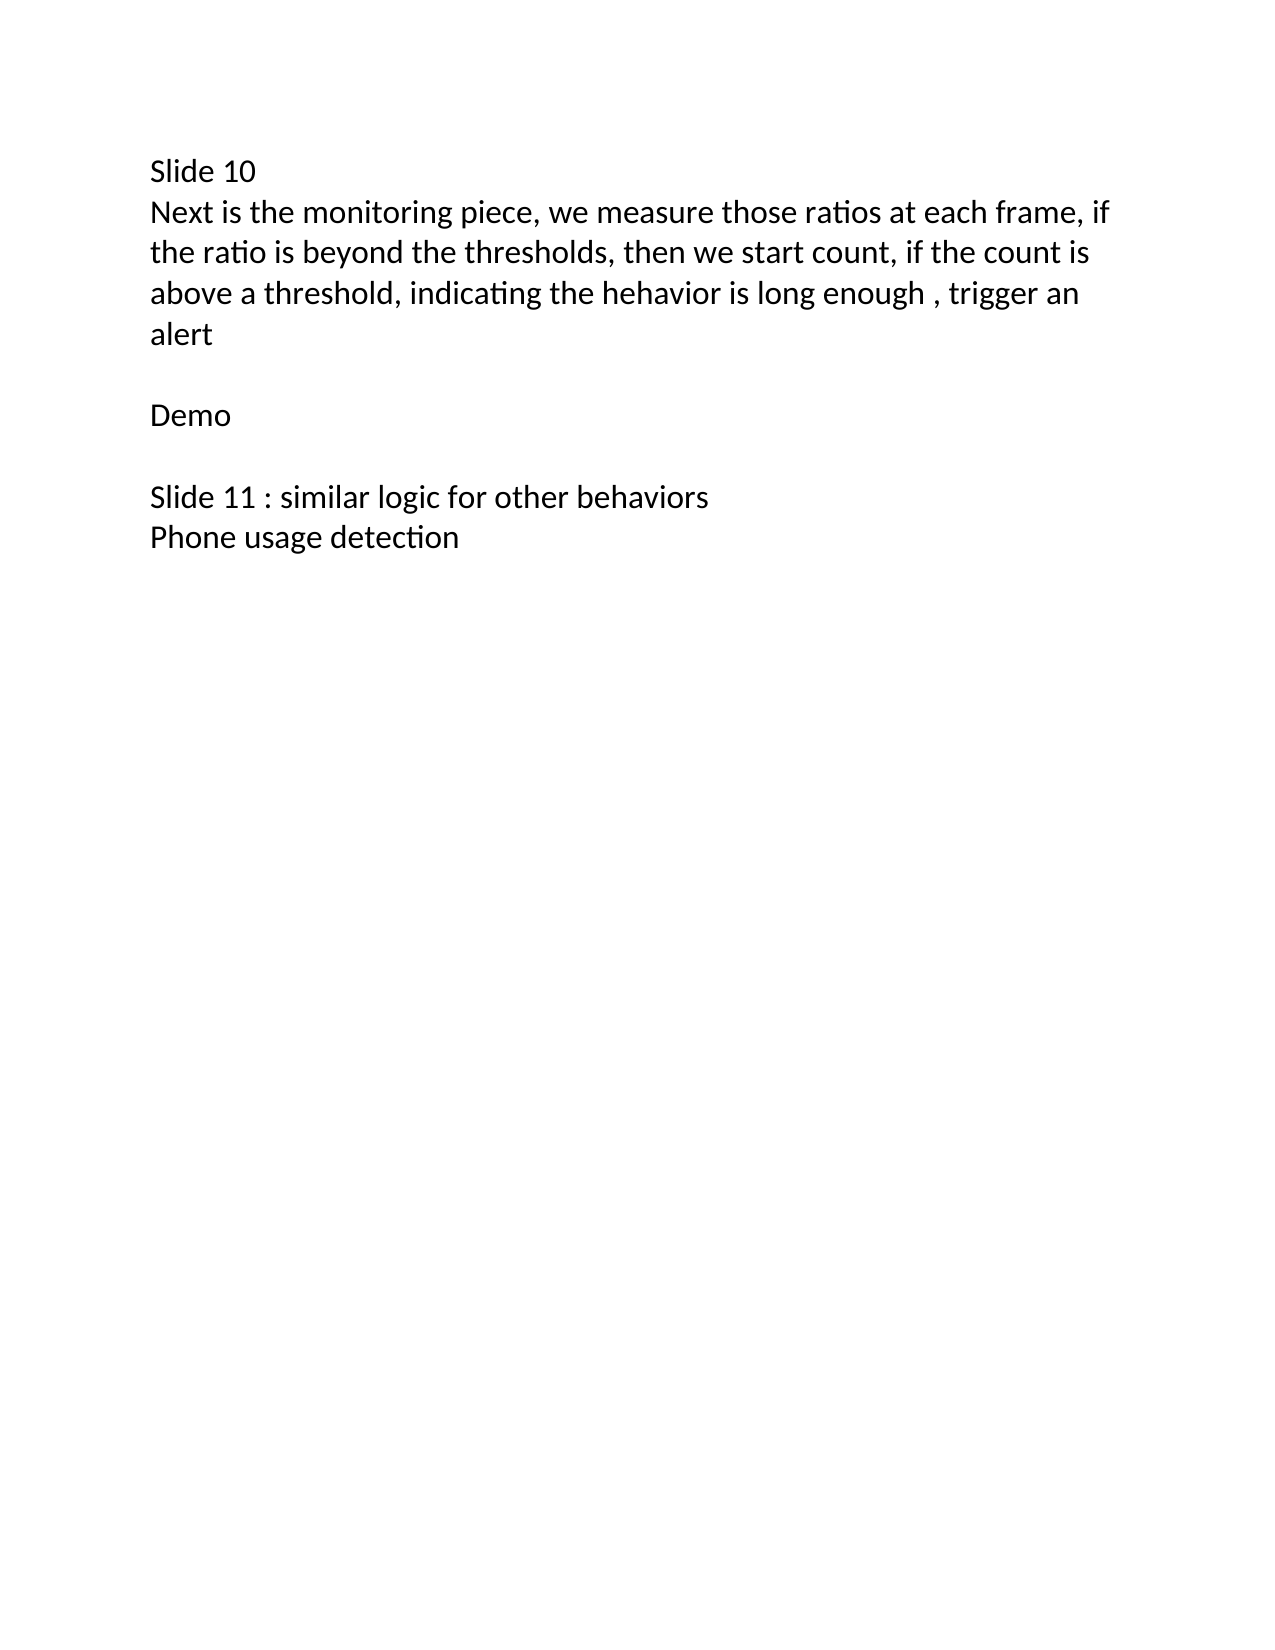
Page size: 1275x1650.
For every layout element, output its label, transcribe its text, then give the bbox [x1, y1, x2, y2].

text Phone usage detection [150, 517, 1125, 557]
text Next is the monitoring piece, we measure those ratios at each frame, if the ratio is beyond the thresholds, then we start count, if the count is above a threshold, indicating the hehavior is long enough , trigger an alert [150, 191, 1125, 354]
text Slide 11 : similar logic for other behaviors [150, 476, 1125, 517]
text Demo [150, 394, 1125, 435]
text Slide 10 [150, 150, 1125, 191]
